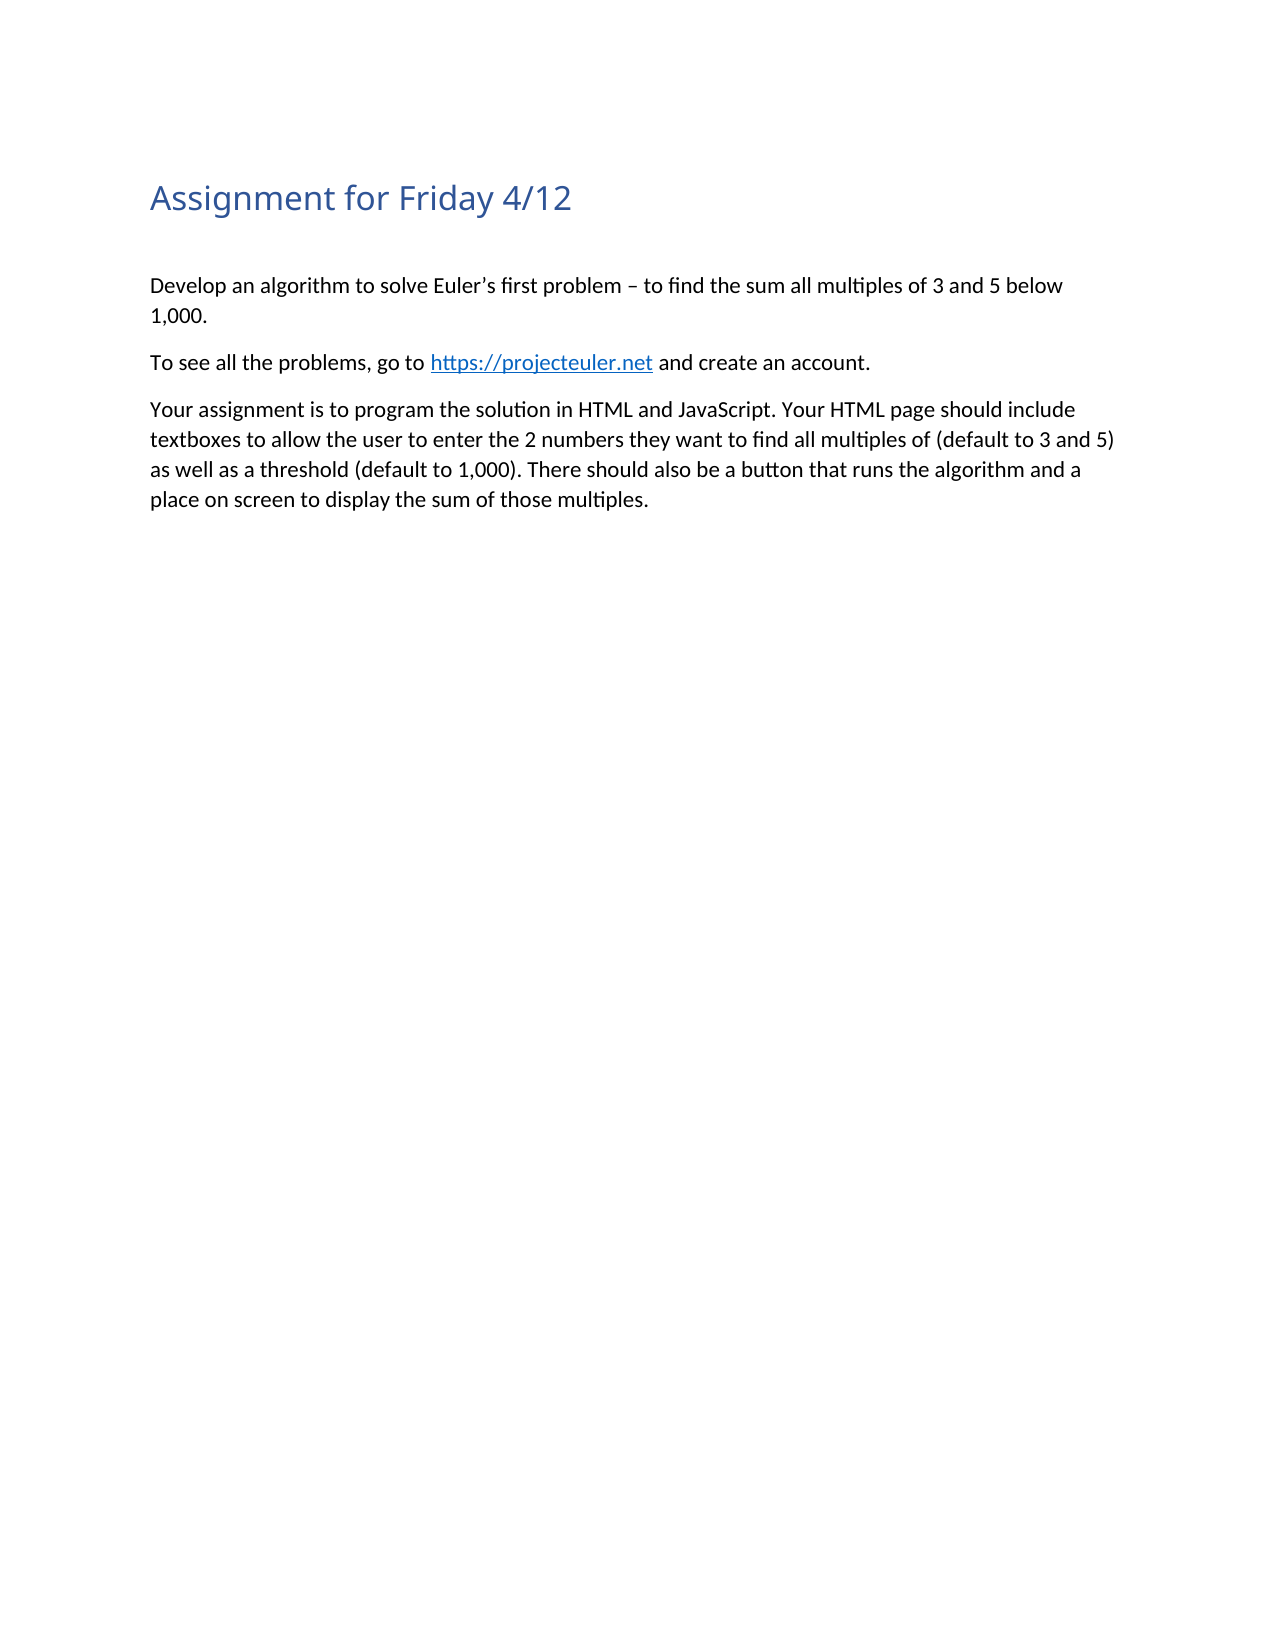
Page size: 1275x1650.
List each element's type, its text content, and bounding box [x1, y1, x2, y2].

text Your assignment is to program the solution in HTML and JavaScript. Your HTML page should include textboxes to allow the user to enter the 2 numbers they want to find all multiples of (default to 3 and 5) as well as a threshold (default to 1,000). There should also be a button that runs the algorithm and a place on screen to display the sum of those multiples. [150, 395, 1125, 513]
subtitle Assignment for Friday 4/12 [150, 175, 1125, 220]
text Develop an algorithm to solve Euler’s first problem – to find the sum all multiples of 3 and 5 below 1,000. [150, 271, 1125, 329]
text To see all the problems, go to https://projecteuler.net and create an account. [150, 348, 1125, 376]
